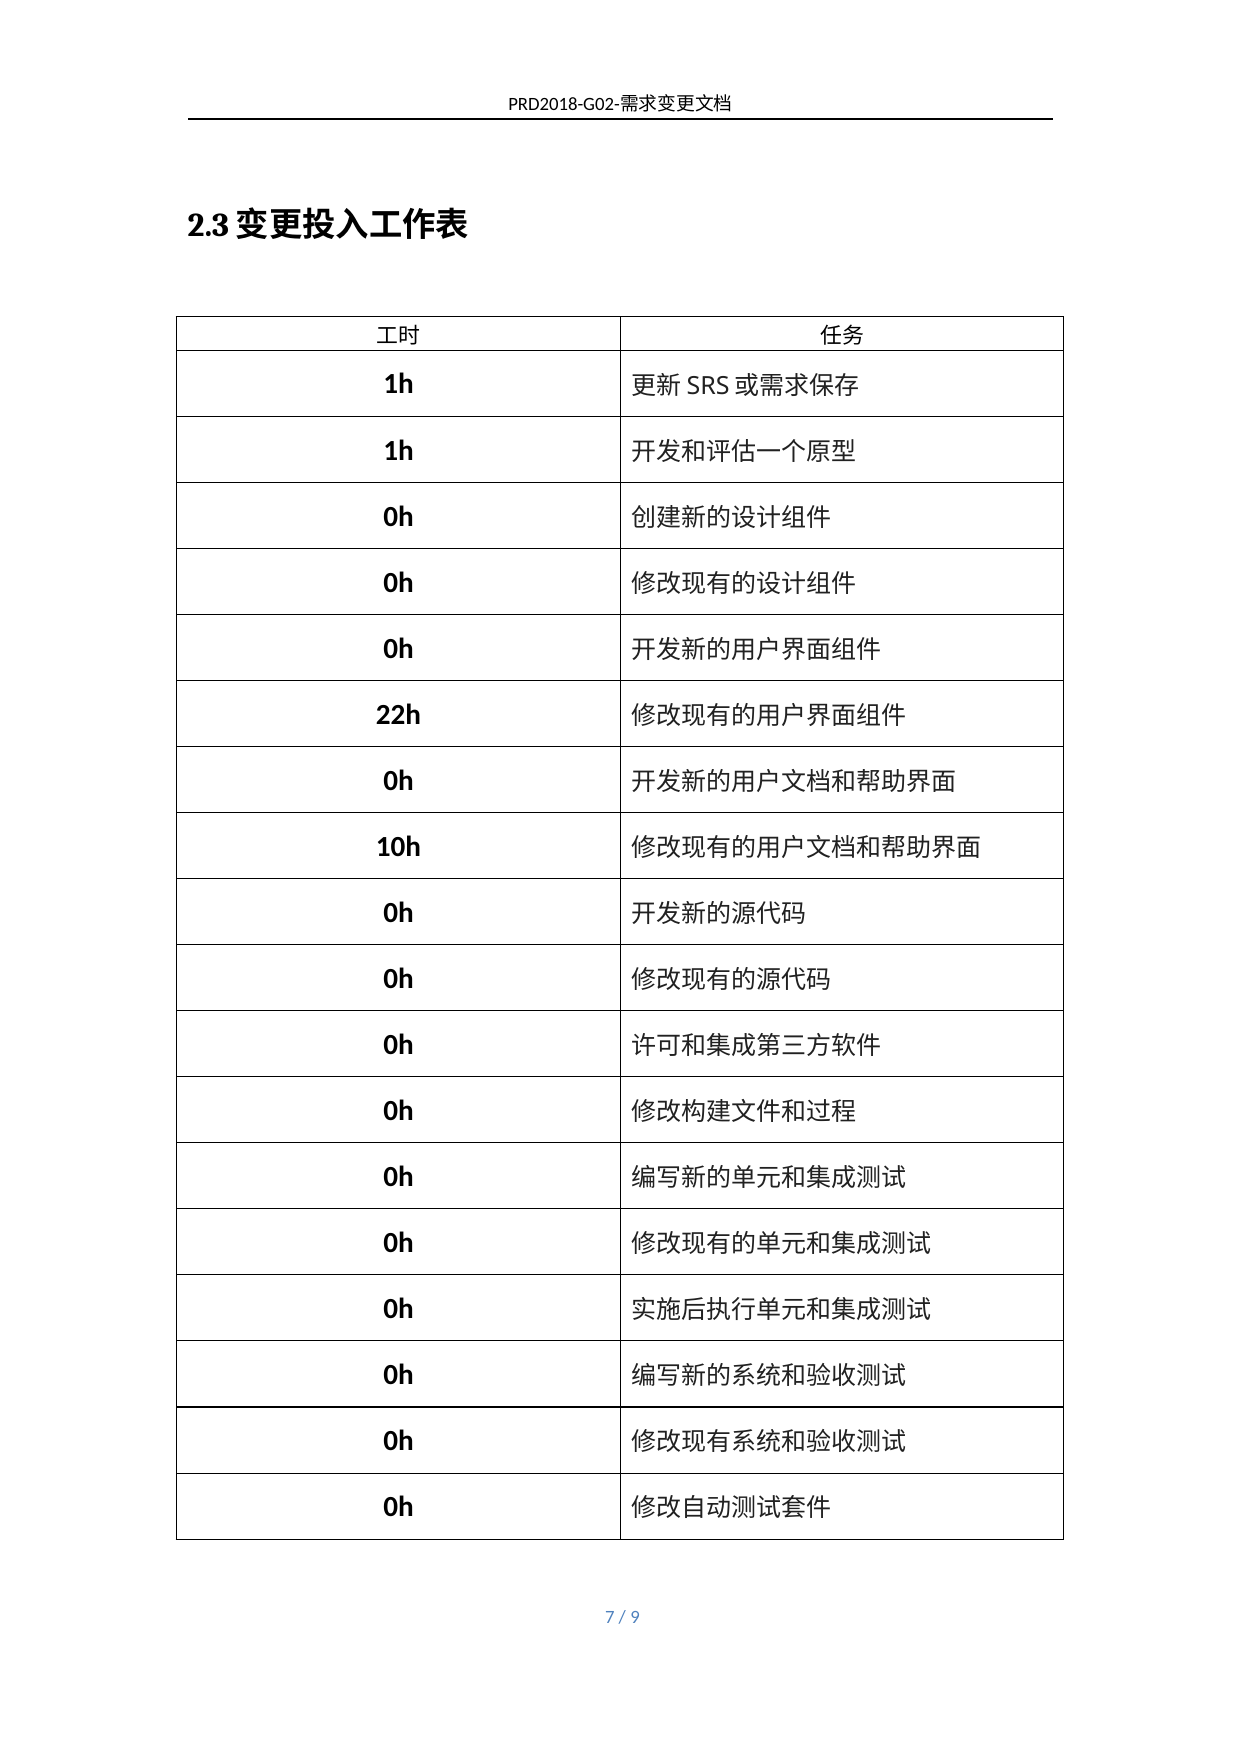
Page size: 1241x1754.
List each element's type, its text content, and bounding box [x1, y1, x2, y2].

table_cell 0h [177, 549, 620, 614]
table_header 任务 [621, 317, 1063, 350]
table_cell 0h [177, 615, 620, 680]
table_cell 0h [177, 483, 620, 548]
table_cell 0h [177, 1143, 620, 1208]
table_cell 0h [177, 1474, 620, 1538]
table_cell 0h [177, 1011, 620, 1076]
table_cell 22h [177, 681, 620, 746]
table_cell 0h [177, 1408, 620, 1472]
table_cell 0h [177, 1209, 620, 1274]
table_header 工时 [177, 317, 620, 350]
table_cell 0h [177, 879, 620, 944]
subtitle 2.3变更投入工作表 [187, 189, 1053, 254]
table_cell 1h [177, 351, 620, 416]
table_cell 10h [177, 813, 620, 878]
table_cell 0h [177, 945, 620, 1010]
table_cell 0h [177, 1077, 620, 1142]
table_cell 0h [177, 747, 620, 812]
table_cell 1h [177, 417, 620, 482]
table_cell 0h [177, 1341, 620, 1406]
table_cell 0h [177, 1275, 620, 1340]
